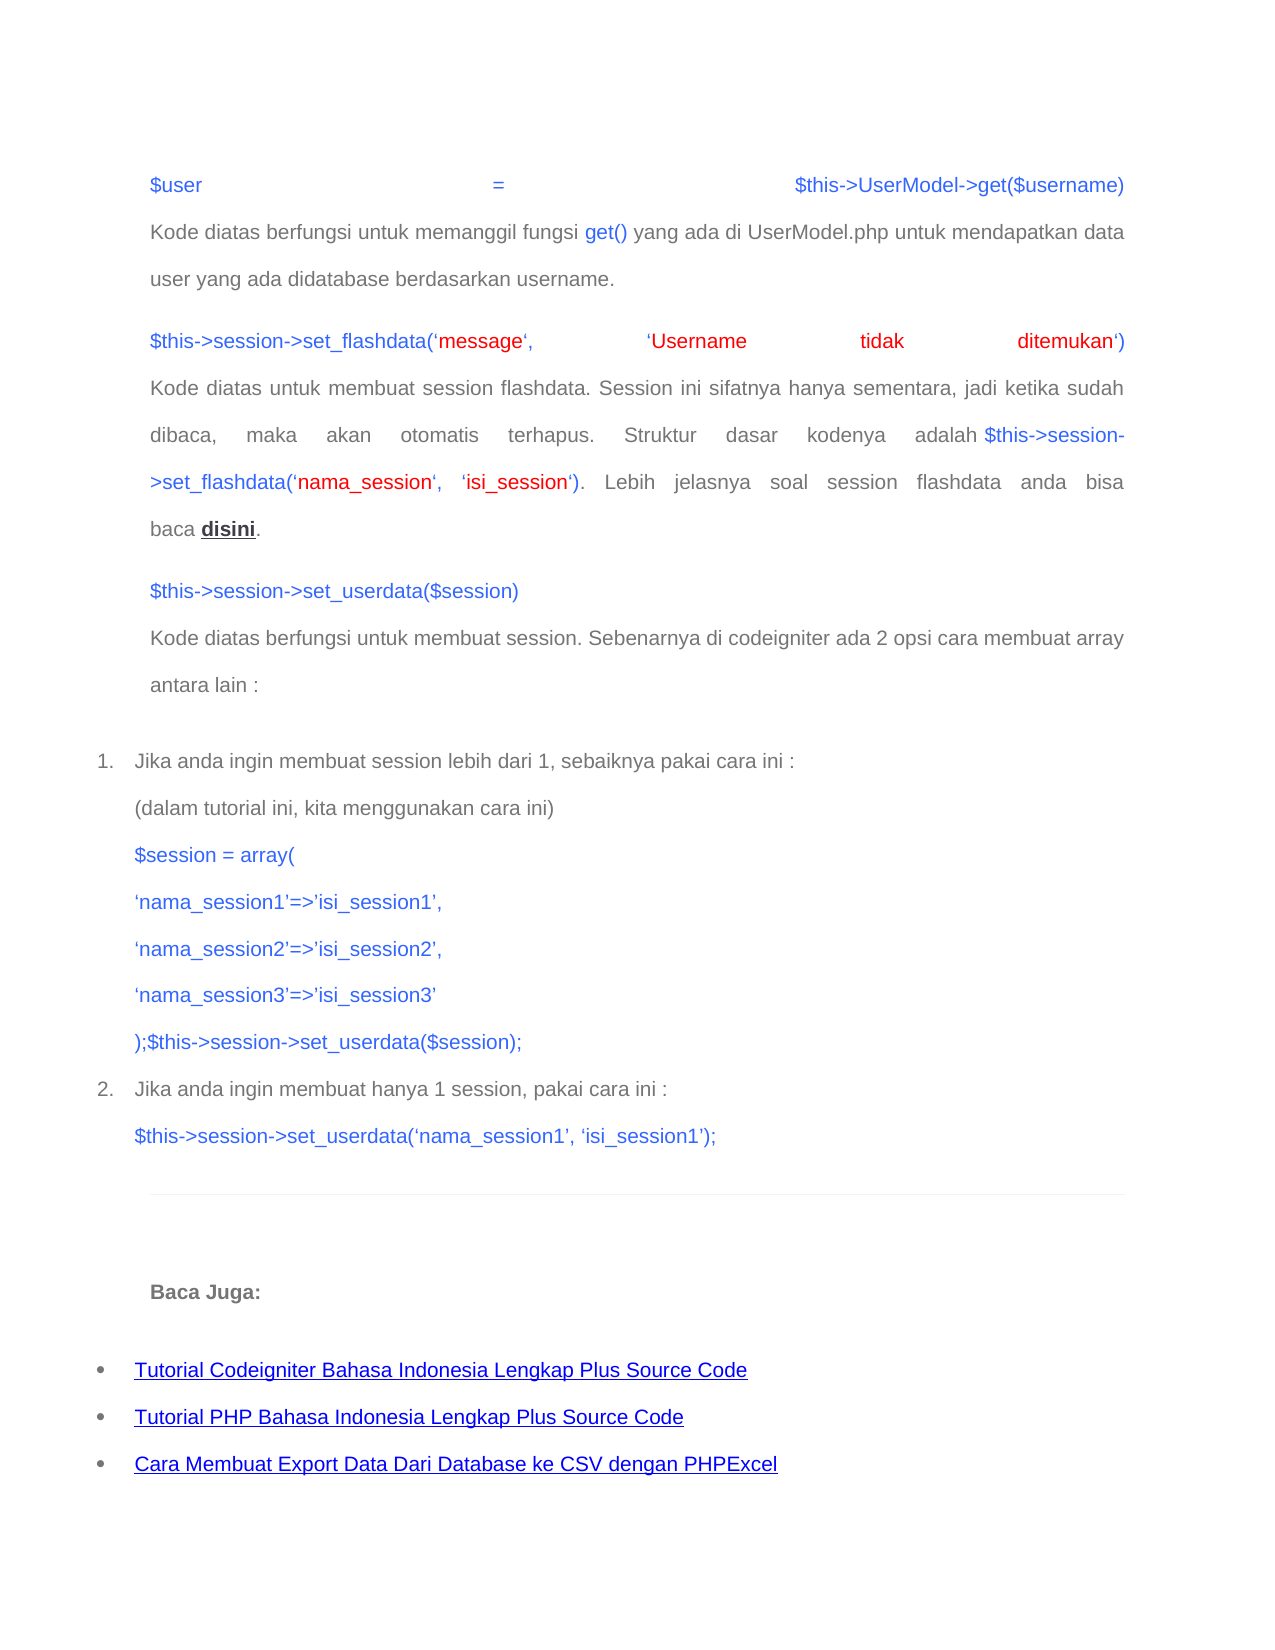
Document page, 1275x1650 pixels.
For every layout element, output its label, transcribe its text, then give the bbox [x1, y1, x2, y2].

list Jika anda ingin membuat hanya 1 session, pakai cara ini : $this->session->set_userdata(‘nama_session1’, ‘isi_session1’); [97, 1054, 1125, 1148]
list Tutorial Codeigniter Bahasa Indonesia Lengkap Plus Source Code [97, 1335, 1125, 1382]
text $this->session->set_flashdata(‘message‘, ‘Username tidak ditemukan‘) Kode diatas untuk membuat session flashdata. Session ini sifatnya hanya sementara, jadi ketika sudah dibaca, maka akan otomatis terhapus. Struktur dasar kodenya adalah $this->session->set_flashdata(‘nama_session‘, ‘isi_session‘). Lebih jelasnya soal session flashdata anda bisa baca disini. [150, 306, 1125, 541]
text $user = $this->UserModel->get($username) Kode diatas berfungsi untuk memanggil fungsi get() yang ada di UserModel.php untuk mendapatkan data user yang ada didatabase berdasarkan username. [150, 150, 1125, 291]
text $this->session->set_userdata($session) Kode diatas berfungsi untuk membuat session. Sebenarnya di codeigniter ada 2 opsi cara membuat array antara lain : [150, 556, 1125, 697]
list Tutorial PHP Bahasa Indonesia Lengkap Plus Source Code [97, 1382, 1125, 1429]
text Baca Juga: [150, 1257, 1125, 1304]
list Jika anda ingin membuat session lebih dari 1, sebaiknya pakai cara ini : (dalam tutorial ini, kita menggunakan cara ini) $session = array( ‘nama_session1’=>’isi_session1’, ‘nama_session2’=>’isi_session2’, ‘nama_session3’=>’isi_session3’ );$this->session->set_userdata($session); [97, 726, 1125, 1054]
list Cara Membuat Export Data Dari Database ke CSV dengan PHPExcel [97, 1429, 1125, 1476]
